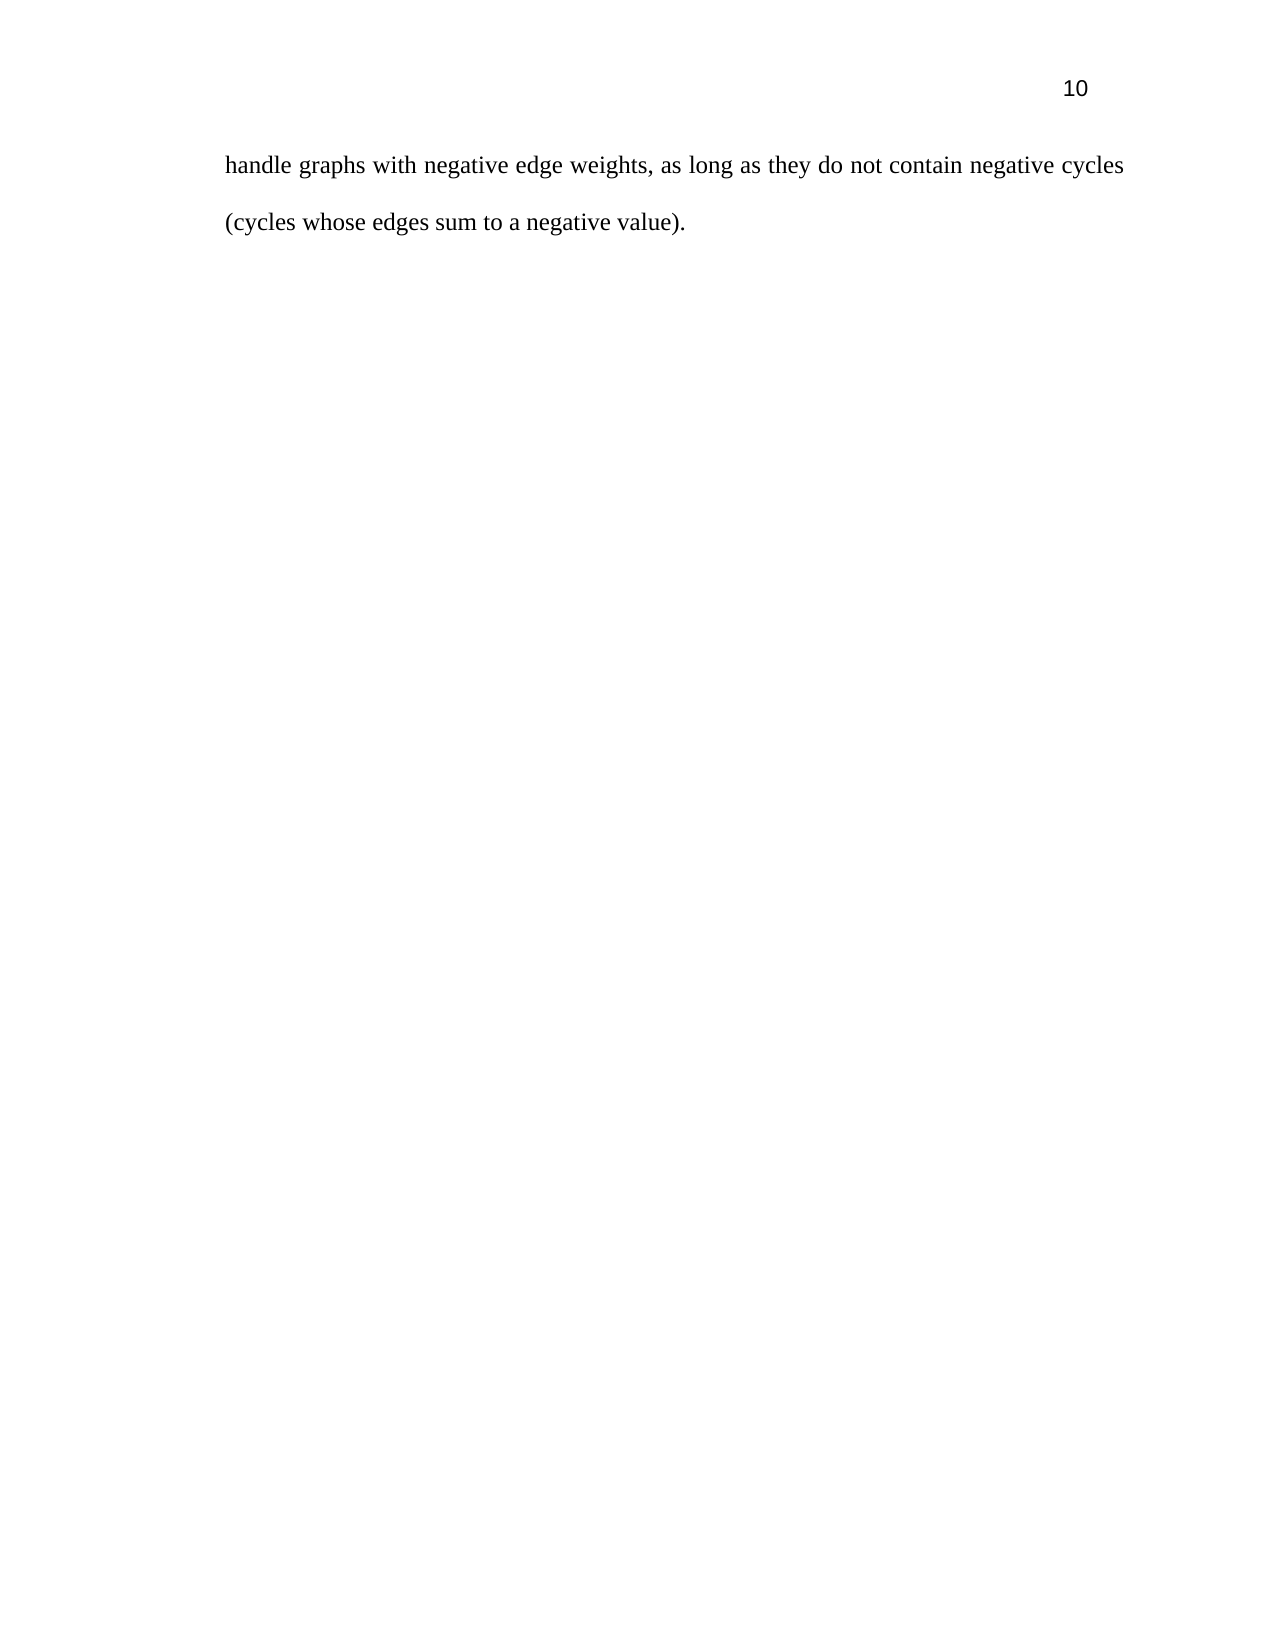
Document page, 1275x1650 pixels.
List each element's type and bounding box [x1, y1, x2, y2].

text [225, 150, 1125, 236]
